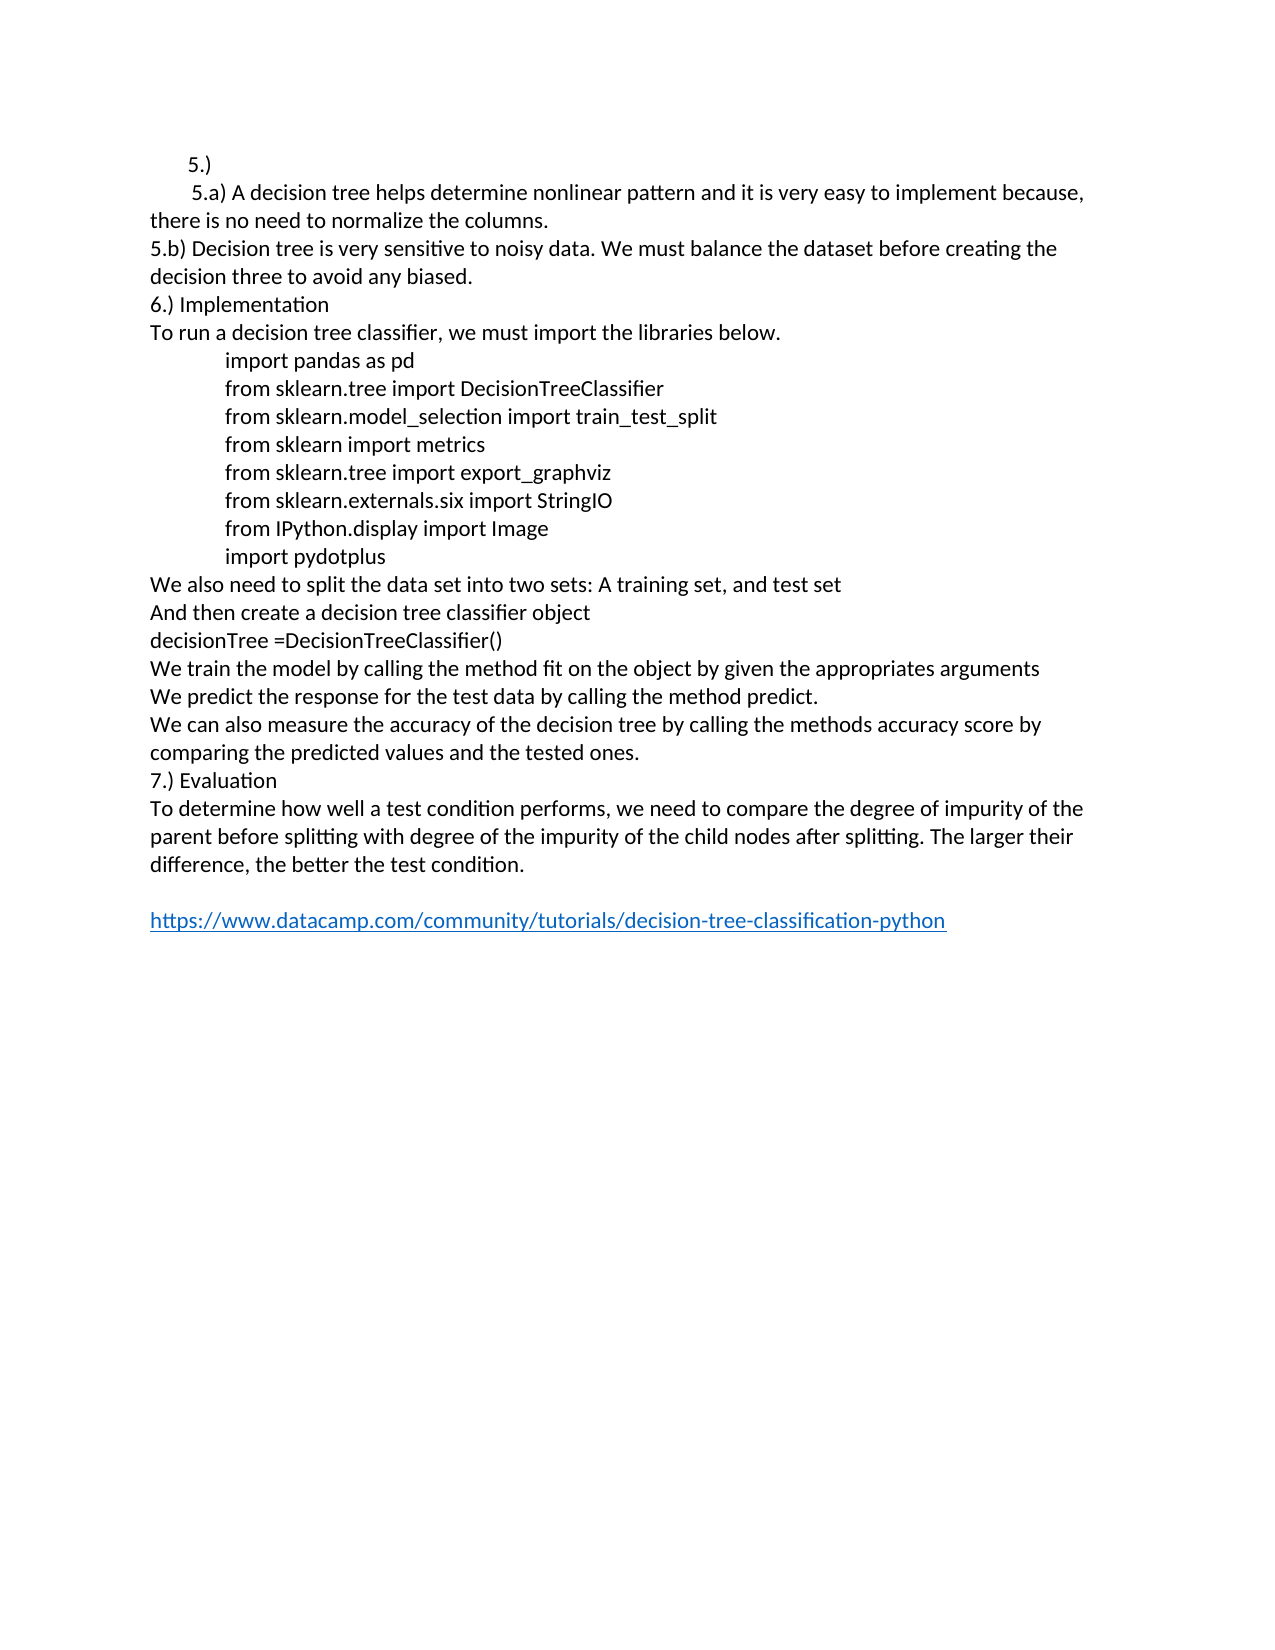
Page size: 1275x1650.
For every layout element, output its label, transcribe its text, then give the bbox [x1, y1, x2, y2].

text from sklearn.tree import DecisionTreeClassifier [225, 374, 1125, 402]
text 6.) Implementation [150, 290, 1125, 318]
text import pydotplus [225, 542, 1125, 570]
text decisionTree =DecisionTreeClassifier() [150, 626, 1125, 654]
text We train the model by calling the method fit on the object by given the appropriates arguments [150, 654, 1125, 682]
text https://www.datacamp.com/community/tutorials/decision-tree-classification-python [150, 907, 1125, 934]
text To run a decision tree classifier, we must import the libraries below. [150, 318, 1125, 346]
text 5.b) Decision tree is very sensitive to noisy data. We must balance the dataset before creating the decision three to avoid any biased. [150, 234, 1125, 290]
text from sklearn import metrics [225, 430, 1125, 458]
text from IPython.display import Image [225, 514, 1125, 542]
text import pandas as pd [225, 346, 1125, 374]
text from sklearn.externals.six import StringIO [225, 486, 1125, 514]
text And then create a decision tree classifier object [150, 598, 1125, 626]
text To determine how well a test condition performs, we need to compare the degree of impurity of the parent before splitting with degree of the impurity of the child nodes after splitting. The larger their difference, the better the test condition. [150, 794, 1125, 878]
text We also need to split the data set into two sets: A training set, and test set [150, 570, 1125, 598]
text 7.) Evaluation [150, 766, 1125, 794]
text We can also measure the accuracy of the decision tree by calling the methods accuracy score by comparing the predicted values and the tested ones. [150, 710, 1125, 766]
text from sklearn.tree import export_graphviz [225, 458, 1125, 486]
text from sklearn.model_selection import train_test_split [225, 402, 1125, 430]
text 5.a) A decision tree helps determine nonlinear pattern and it is very easy to implement because, there is no need to normalize the columns. [150, 178, 1125, 234]
text We predict the response for the test data by calling the method predict. [150, 682, 1125, 710]
